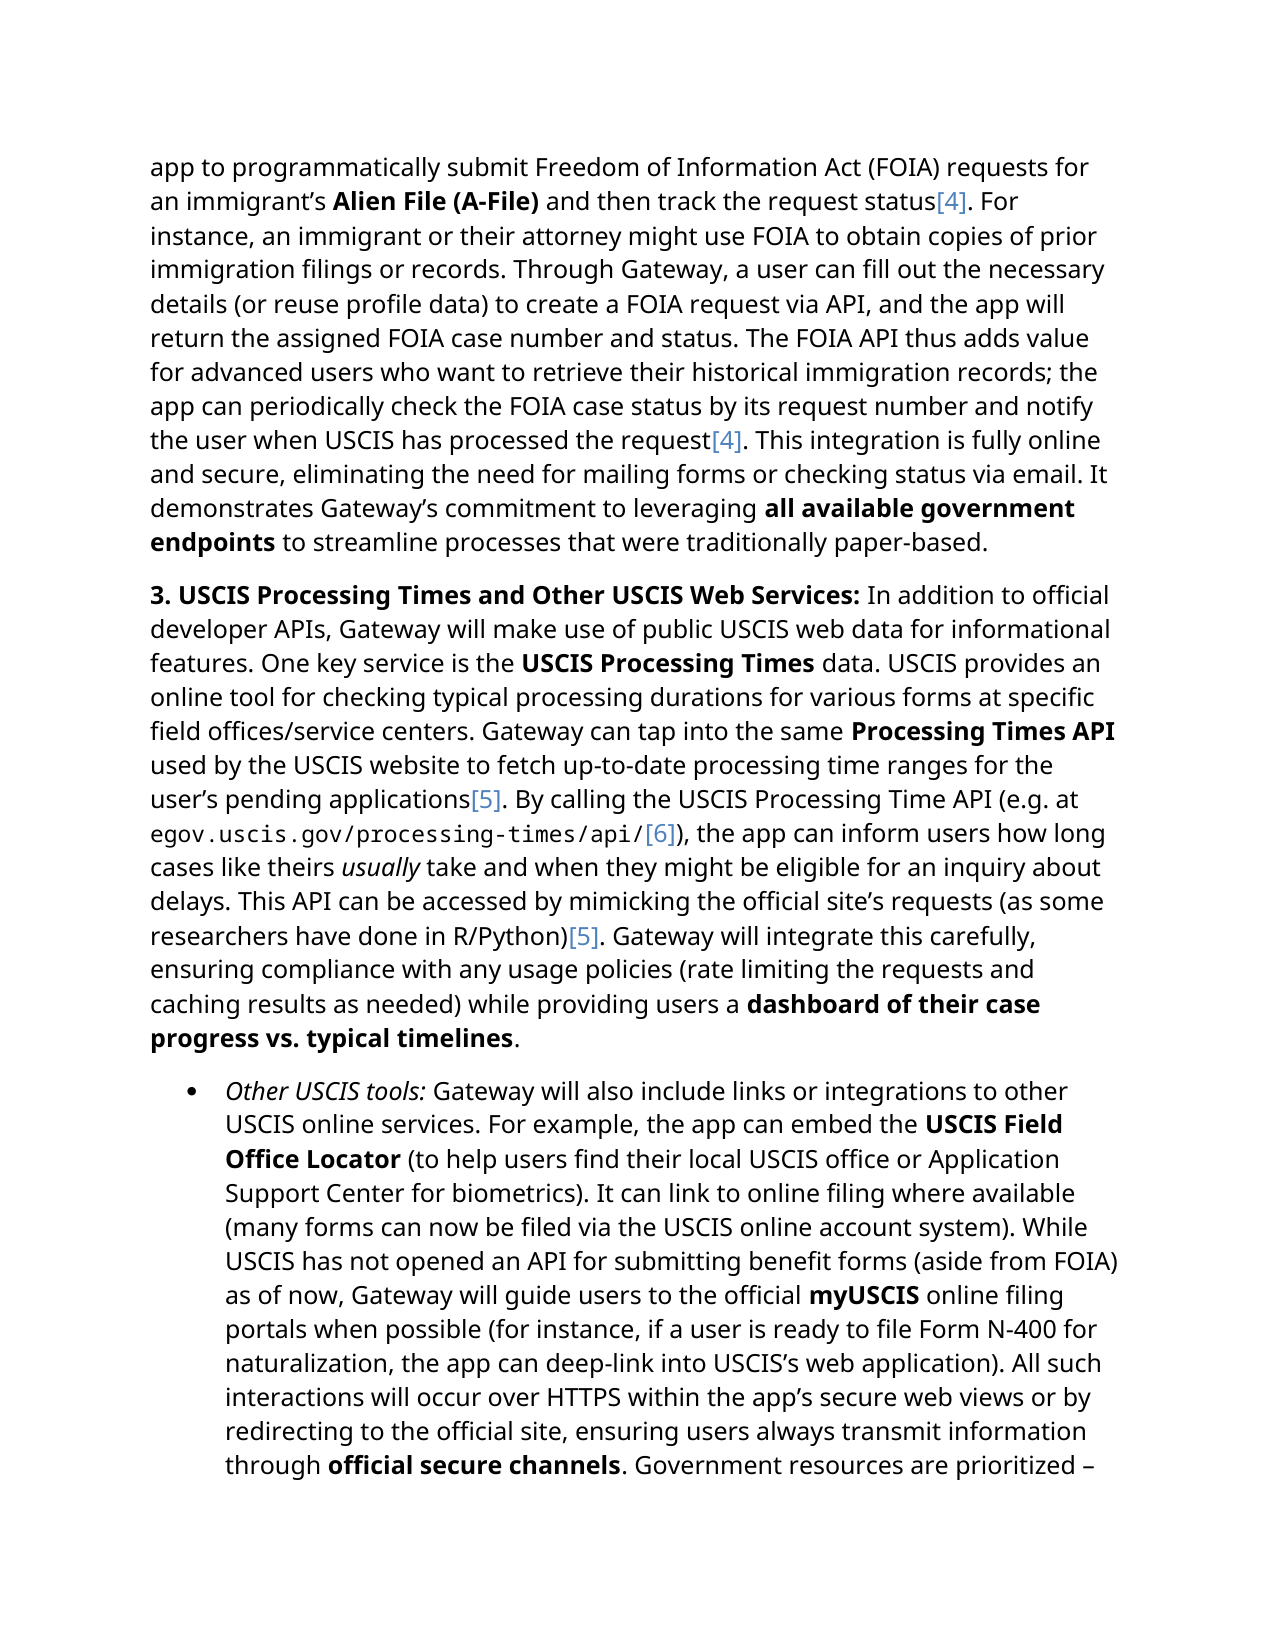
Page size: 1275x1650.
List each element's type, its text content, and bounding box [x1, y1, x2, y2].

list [187, 1073, 1125, 1482]
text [150, 150, 1125, 559]
text 3. USCIS Processing Times and Other USCIS Web Services: In addition to official developer APIs, Gateway will make use of public USCIS web data for informational features. One key service is the USCIS Processing Times data. USCIS provides an online tool for checking typical processing durations for various forms at specific field offices/service centers. Gateway can tap into the same Processing Times API used by the USCIS website to fetch up-to-date processing time ranges for the user’s pending applications[5]. By calling the USCIS Processing Time API (e.g. at egov.uscis.gov/processing-times/api/[6]), the app can inform users how long cases like theirs usually take and when they might be eligible for an inquiry about delays. This API can be accessed by mimicking the official site’s requests (as some researchers have done in R/Python)[5]. Gateway will integrate this carefully, ensuring compliance with any usage policies (rate limiting the requests and caching results as needed) while providing users a dashboard of their case progress vs. typical timelines. [150, 577, 1125, 1054]
